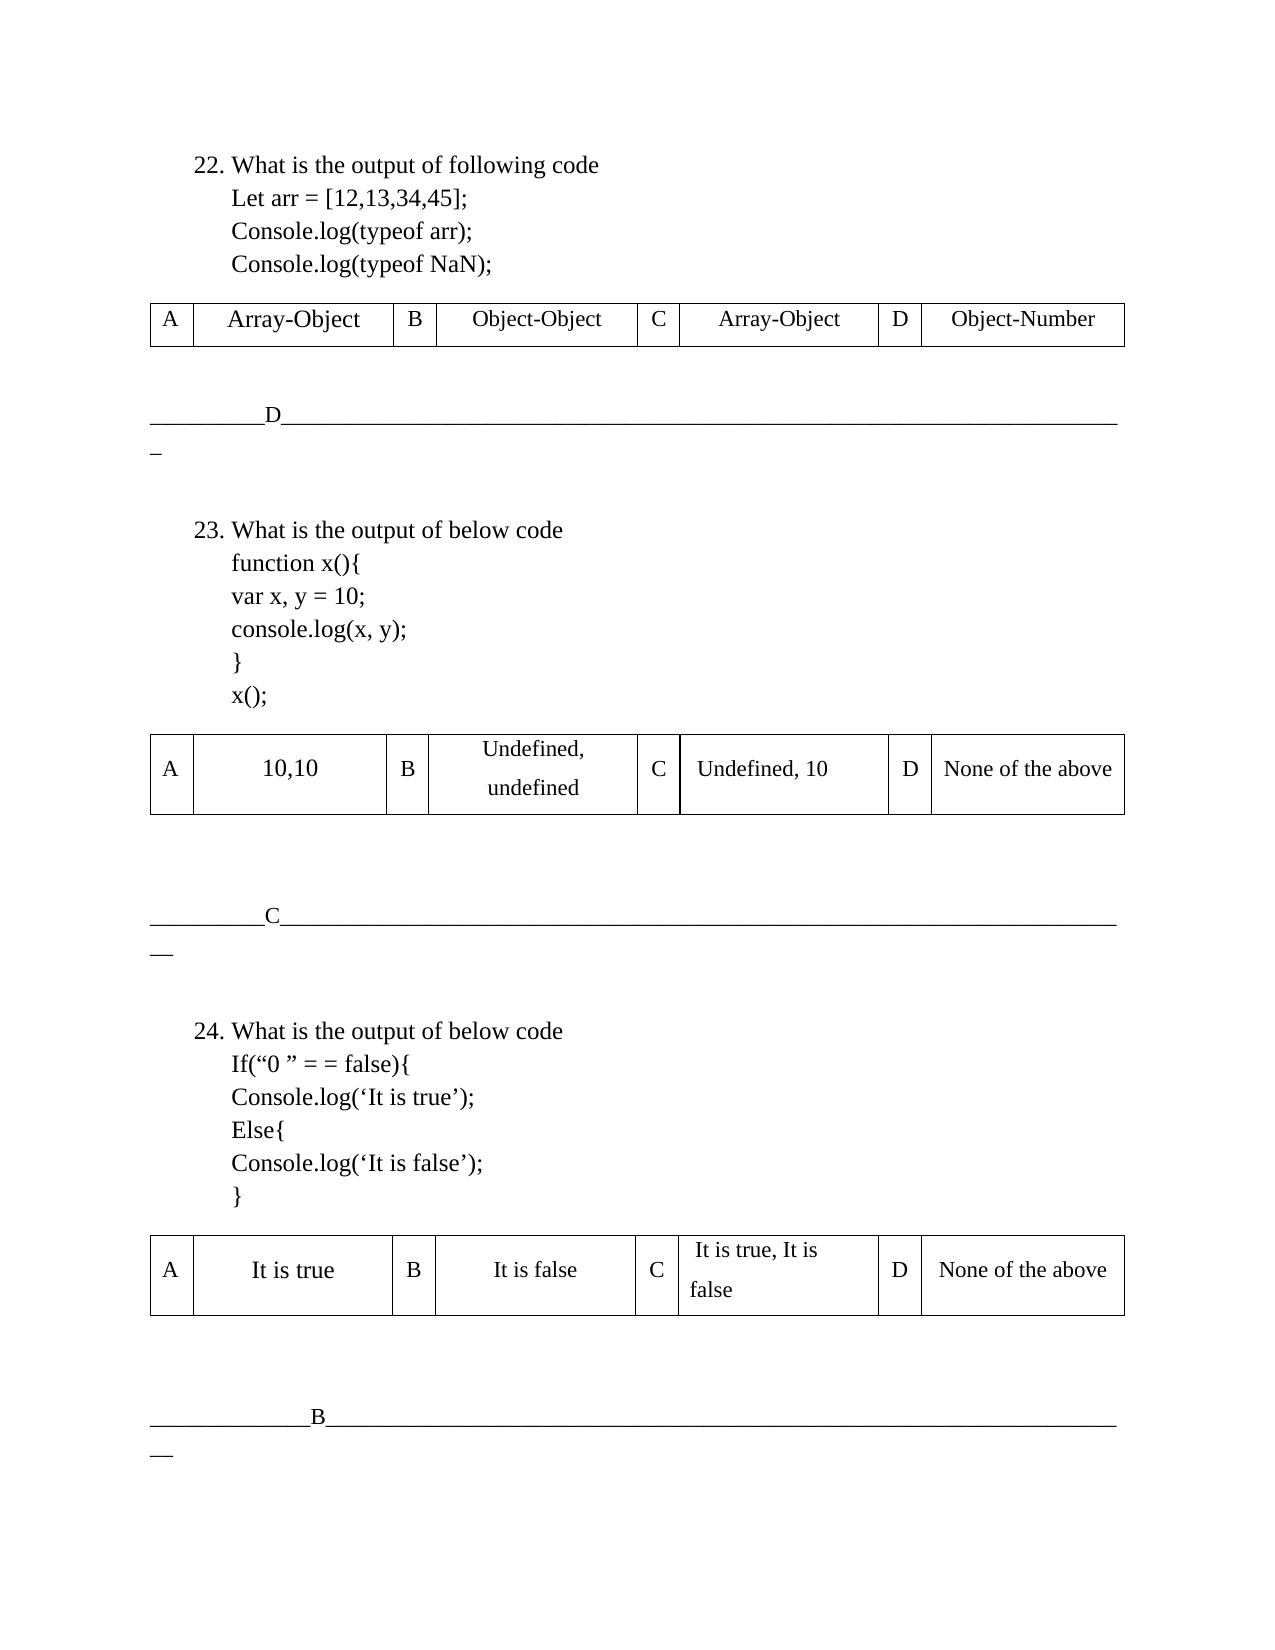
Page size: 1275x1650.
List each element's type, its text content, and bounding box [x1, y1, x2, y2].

table_header A [151, 735, 193, 814]
table_header It is true, It is false [679, 1236, 878, 1315]
table_header Object-Number [922, 304, 1124, 346]
list console.log(x, y); [231, 614, 1125, 643]
list Console.log(typeof NaN); [231, 249, 1125, 278]
list What is the output of below code [194, 515, 1125, 544]
list Console.log(‘It is true’); [231, 1082, 1125, 1111]
table_header B [394, 304, 436, 346]
table_header It is true [194, 1236, 392, 1315]
text ______________B_______________________________________________________________________ [150, 1403, 1125, 1459]
table_header B [387, 735, 428, 814]
list What is the output of below code [194, 1016, 1125, 1045]
table_header C [638, 304, 679, 346]
list Console.log(‘It is false’); [231, 1148, 1125, 1177]
table_header A [151, 304, 193, 346]
table_header None of the above [932, 735, 1124, 814]
table_header B [393, 1236, 435, 1315]
list var x, y = 10; [231, 581, 1125, 610]
table_header C [638, 735, 679, 814]
table_header Array-Object [680, 304, 878, 346]
list Let arr = [12,13,34,45]; [231, 183, 1125, 212]
text __________C___________________________________________________________________________ [150, 902, 1125, 958]
table_header A [151, 1236, 193, 1315]
text __________D__________________________________________________________________________ [150, 401, 1125, 457]
table_header Array-Object [194, 304, 393, 346]
list } [231, 647, 1125, 676]
table_header D [879, 1236, 921, 1315]
table_header C [636, 1236, 678, 1315]
table_header Undefined, 10 [681, 735, 888, 814]
list Console.log(typeof arr); [231, 216, 1125, 245]
list x(); [231, 680, 1125, 709]
table_header Undefined, undefined [429, 735, 637, 814]
table_header 10,10 [194, 735, 386, 814]
list What is the output of following code [194, 150, 1125, 179]
table_header None of the above [922, 1236, 1124, 1315]
list If(“0 ” = = false){ [231, 1049, 1125, 1078]
table_header Object-Object [437, 304, 637, 346]
list function x(){ [231, 548, 1125, 577]
table_header It is false [436, 1236, 635, 1315]
list Else{ [231, 1115, 1125, 1144]
list } [231, 1181, 1125, 1210]
table_header D [889, 735, 931, 814]
table_header D [879, 304, 921, 346]
